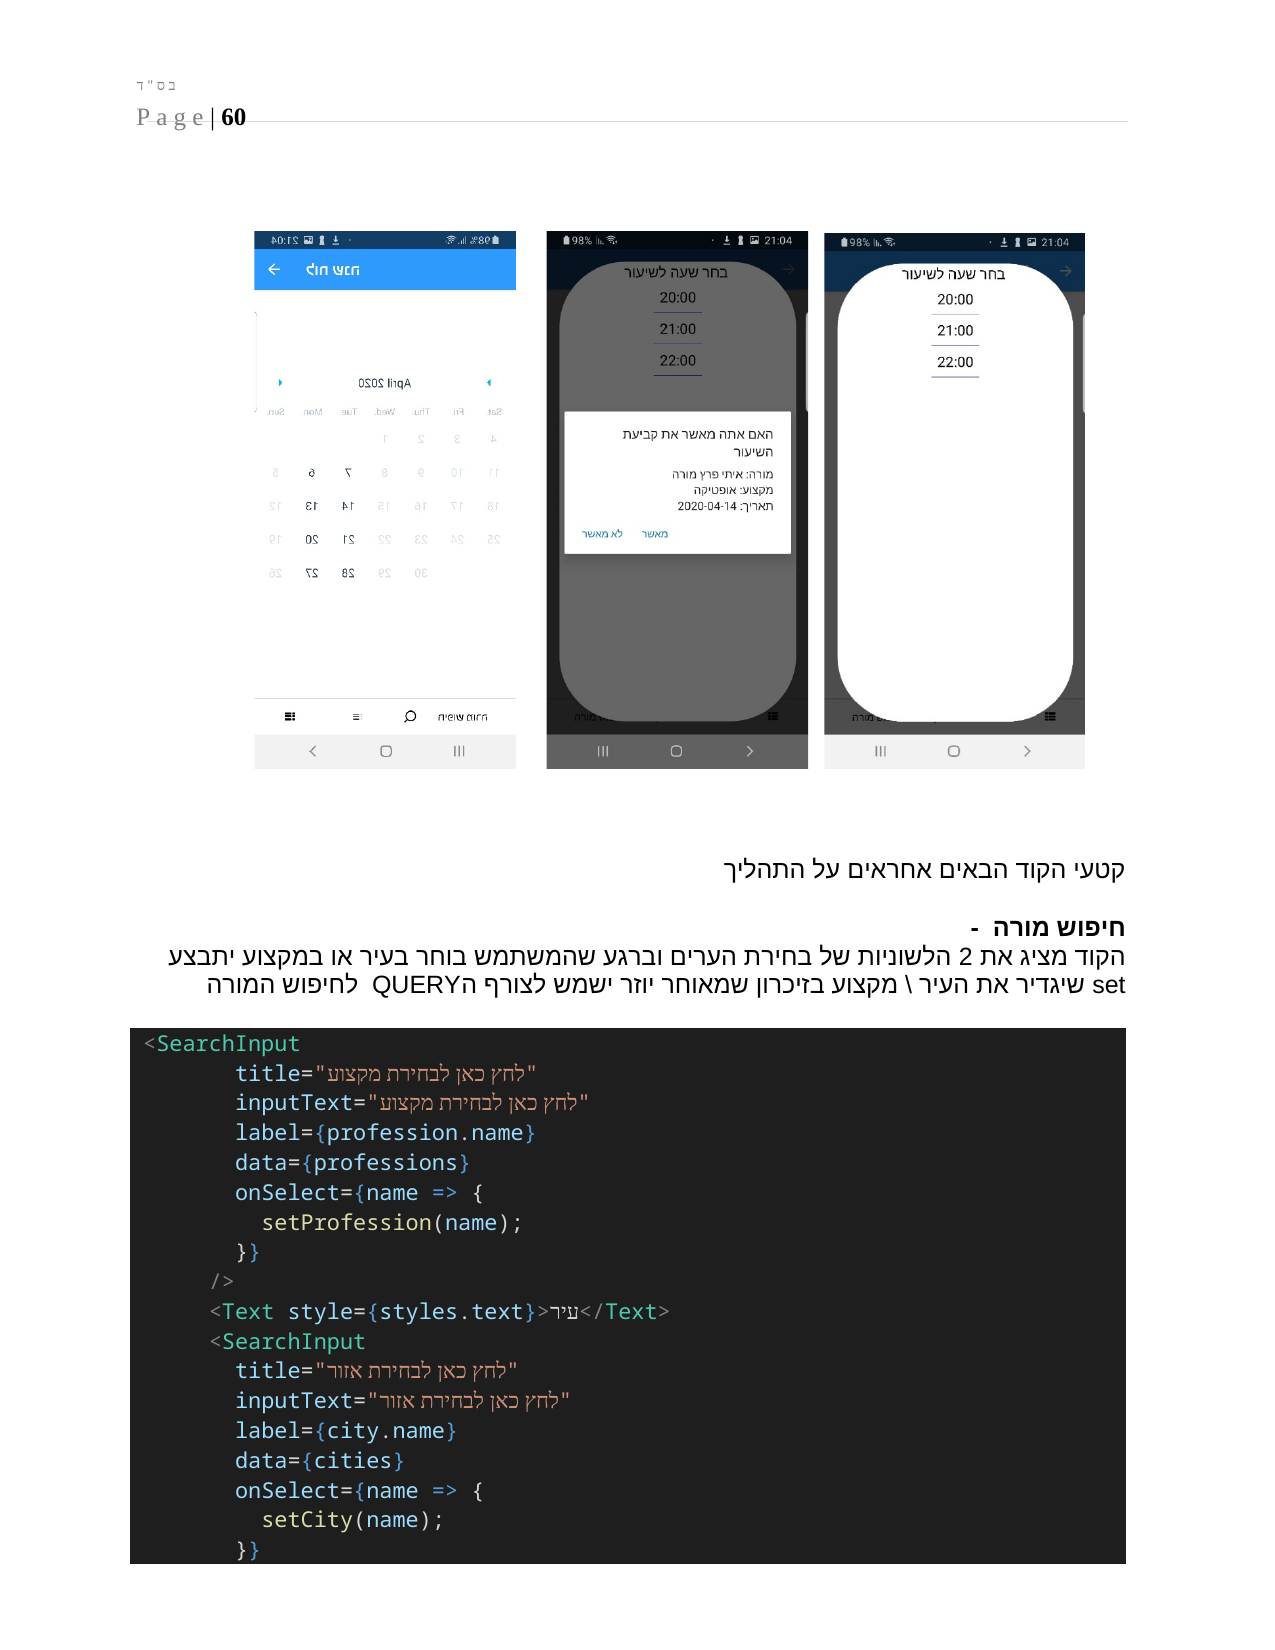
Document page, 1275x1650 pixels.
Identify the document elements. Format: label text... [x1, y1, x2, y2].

text <SearchInput [130, 1028, 1126, 1058]
text data={cities} [130, 1445, 1126, 1475]
text חיפוש מורה - [137, 913, 1126, 942]
text inputText="לחץ כאן לבחירת אזור" [130, 1385, 1126, 1415]
picture [254, 231, 516, 769]
text onSelect={name => { [130, 1475, 1126, 1504]
text setProfession(name); [130, 1207, 1126, 1236]
text <Text style={styles.text}>עיר</Text> [130, 1296, 1126, 1326]
text inputText="לחץ כאן לבחירת מקצוע" [130, 1087, 1126, 1117]
text <SearchInput [130, 1326, 1126, 1356]
picture [824, 233, 1085, 769]
picture [546, 231, 809, 769]
text onSelect={name => { [130, 1177, 1126, 1207]
text }} [130, 1236, 1126, 1266]
text הקוד מציג את 2 הלשוניות של בחירת הערים וברגע שהמשתמש בוחר בעיר או במקצוע יתבצע set שיגדיר את העיר \ מקצוע בזיכרון שמאוחר יוזר ישמש לצורף הQUERY לחיפוש המורה [137, 942, 1126, 999]
text קטעי הקוד הבאים אחראים על התהליך [137, 855, 1126, 884]
text label={profession.name} [130, 1117, 1126, 1147]
text title="לחץ כאן לבחירת אזור" [130, 1356, 1126, 1385]
text /> [130, 1266, 1126, 1296]
text data={professions} [130, 1147, 1126, 1177]
text label={city.name} [130, 1415, 1126, 1445]
text }} [130, 1534, 1126, 1564]
text setCity(name); [130, 1504, 1126, 1534]
text title="לחץ כאן לבחירת מקצוע" [130, 1058, 1126, 1087]
